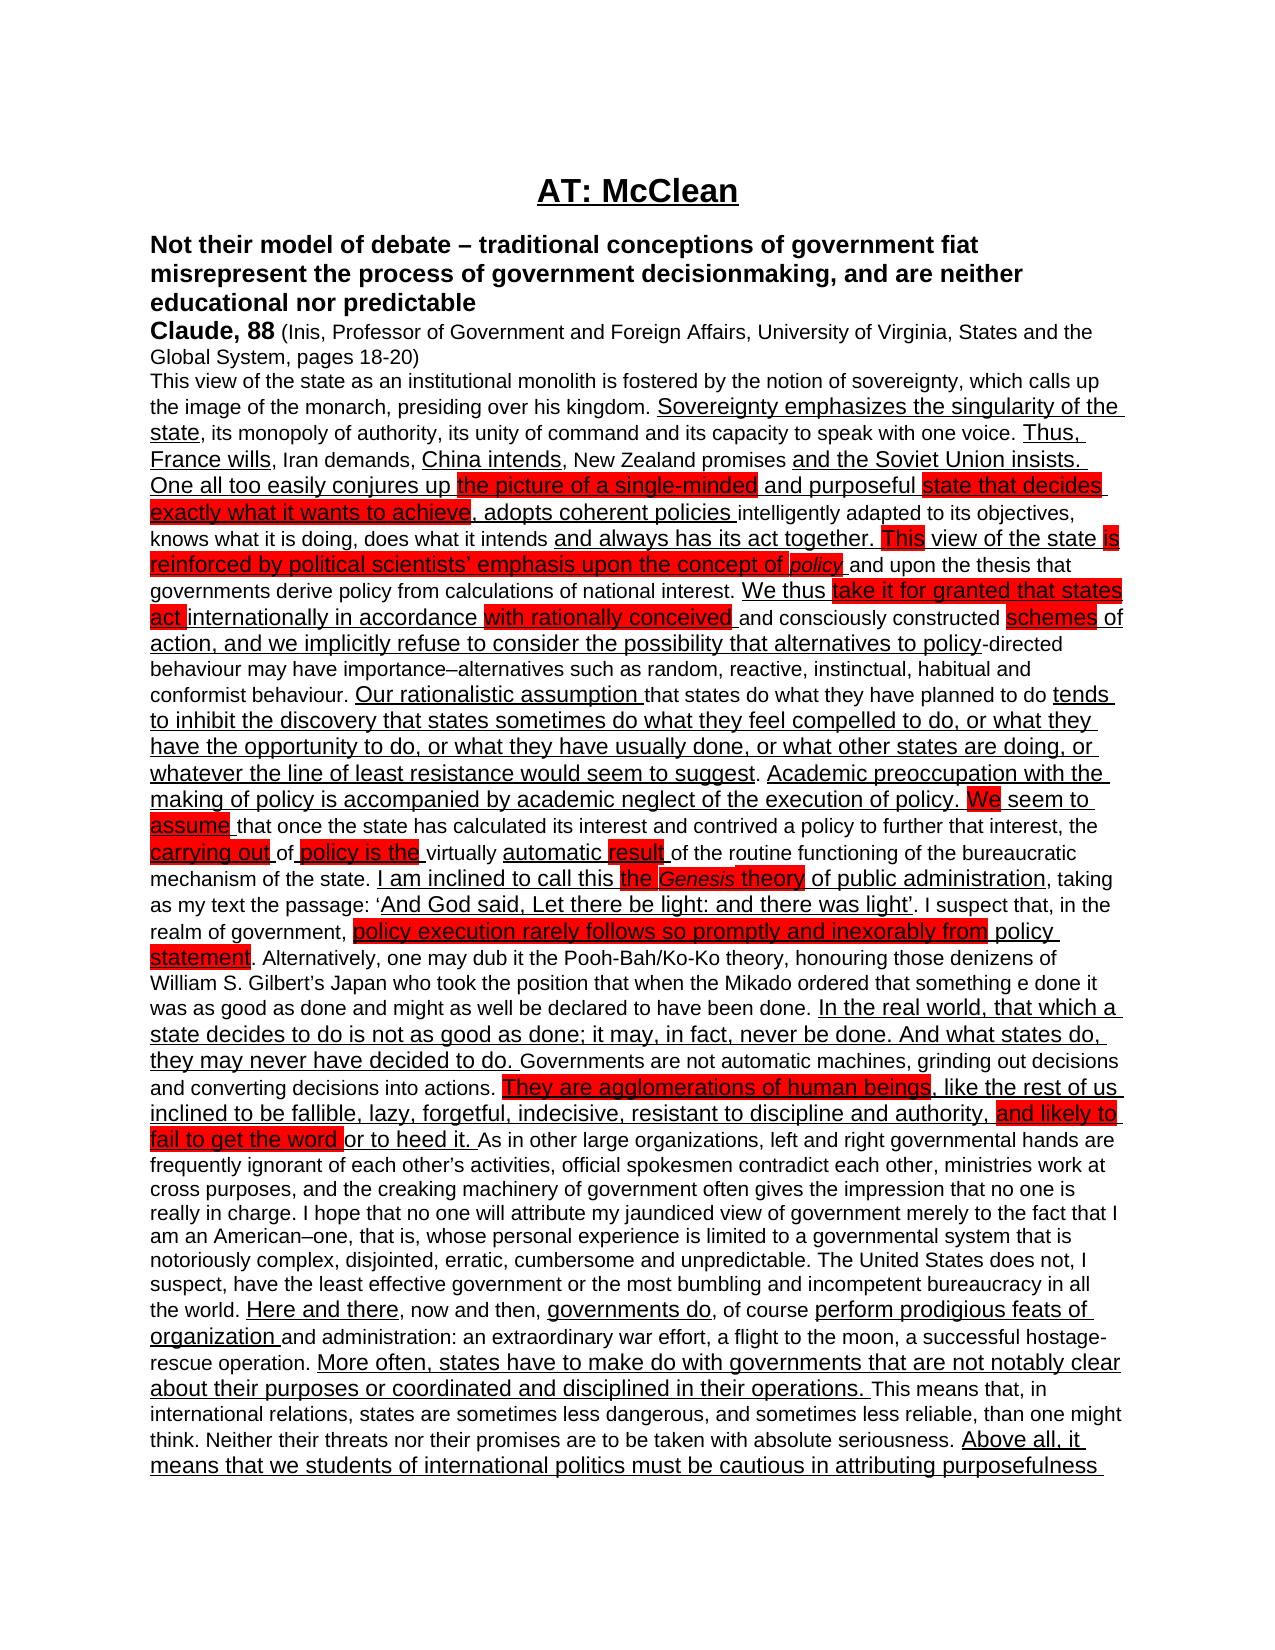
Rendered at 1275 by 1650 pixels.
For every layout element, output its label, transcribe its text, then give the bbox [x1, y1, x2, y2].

subtitle Not their model of debate – traditional conceptions of government fiat misrepresent the process of government decisionmaking, and are neither educational nor predictable [150, 230, 1125, 316]
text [150, 369, 1125, 1478]
subtitle AT: McClean [150, 171, 1125, 209]
text Claude, 88 (Inis, Professor of Government and Foreign Affairs, University of Virginia, States and the Global System, pages 18-20) [150, 316, 1125, 369]
